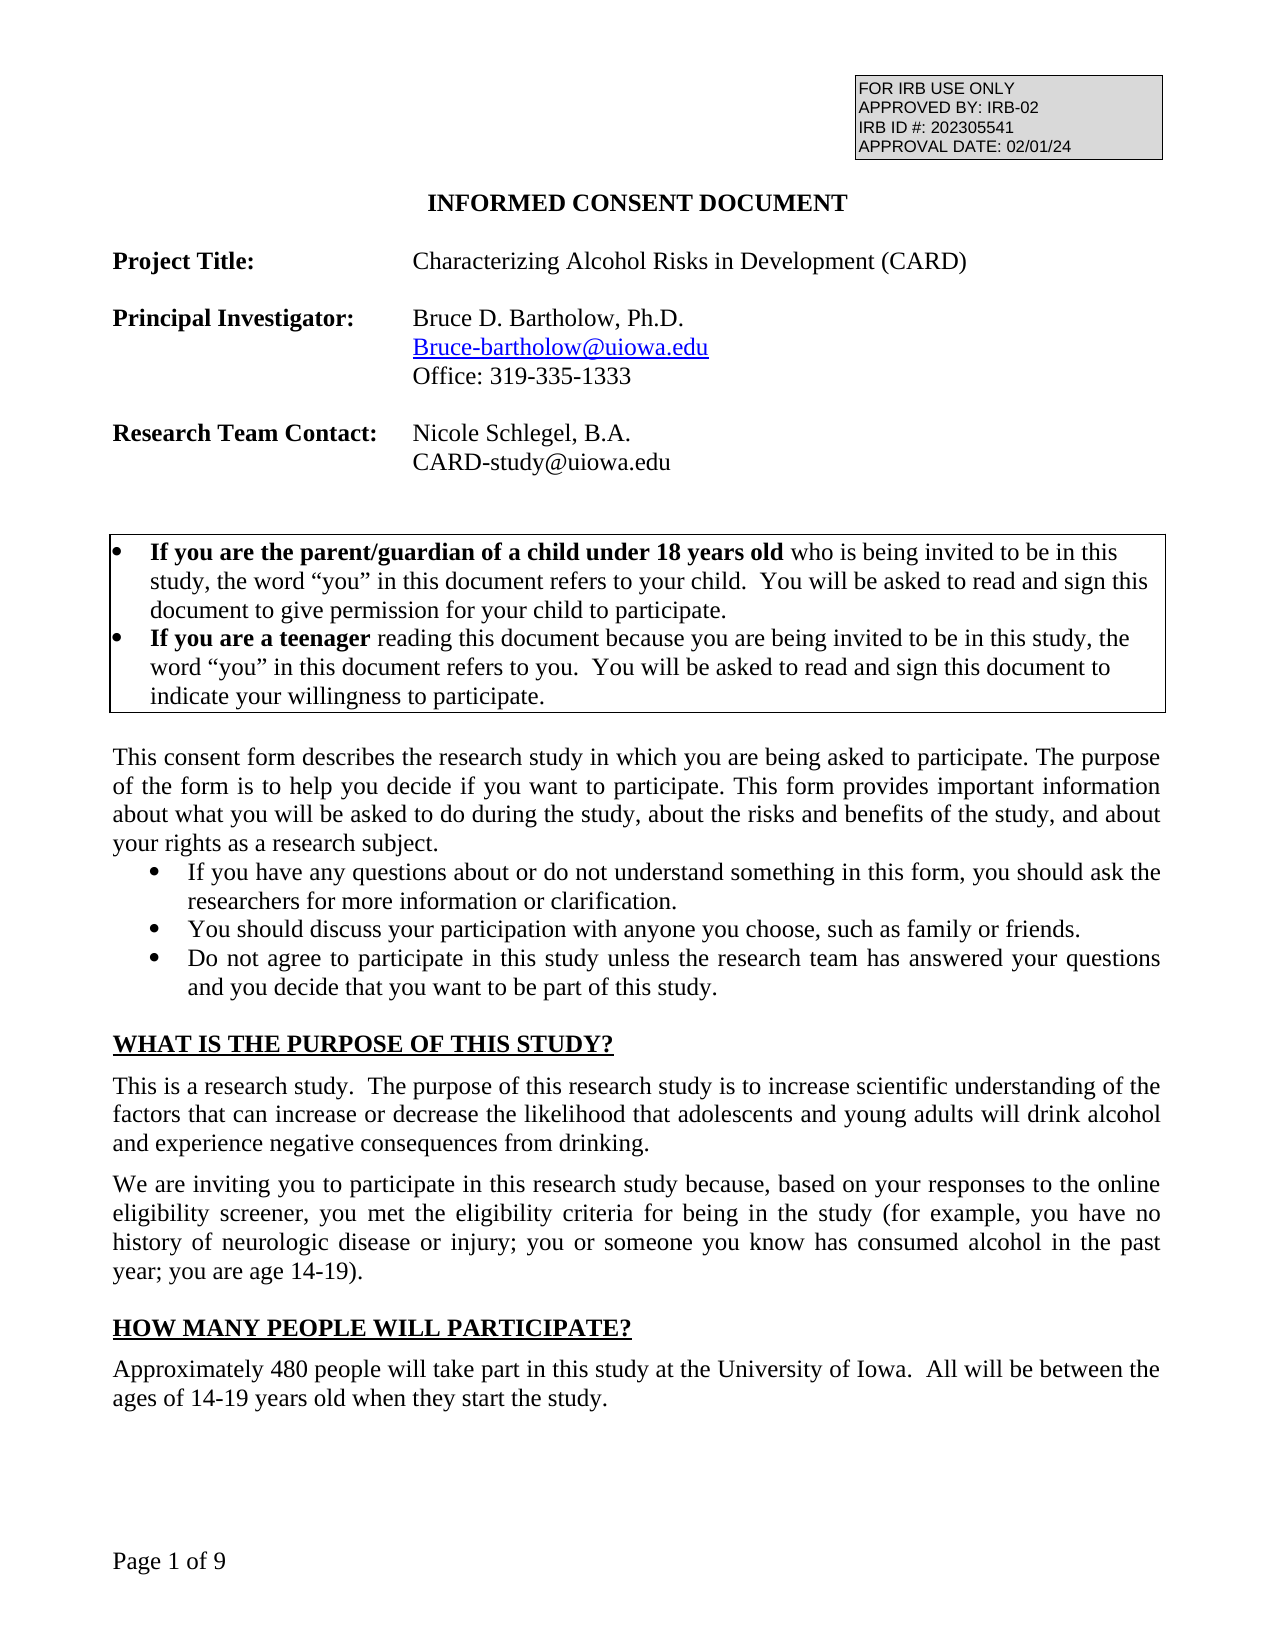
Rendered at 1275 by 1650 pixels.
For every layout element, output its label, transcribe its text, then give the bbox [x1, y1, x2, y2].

list If you are a teenager reading this document because you are being invited to be in this study, the word “you” in this document refers to you. You will be asked to read and sign this document to indicate your willingness to participate. [111, 620, 1165, 712]
text INFORMED CONSENT DOCUMENT [112, 188, 1162, 217]
list You should discuss your participation with anyone you choose, such as family or friends. [150, 914, 1162, 943]
text Research Team Contact: Nicole Schlegel, B.A. [112, 418, 1162, 447]
subtitle WHAT IS THE PURPOSE OF THIS STUDY? [112, 1029, 1162, 1058]
subtitle HOW MANY PEOPLE WILL PARTICIPATE? [112, 1313, 1162, 1342]
text Bruce-bartholow@uiowa.edu [112, 332, 1162, 361]
text Approximately 480 people will take part in this study at the University of Iowa. All will be between the ages of 14-19 years old when they start the study. [112, 1354, 1162, 1412]
list If you are the parent/guardian of a child under 18 years old who is being invited to be in this study, the word “you” in this document refers to your child. You will be asked to read and sign this document to give permission for your child to participate. [111, 535, 1165, 620]
list Do not agree to participate in this study unless the research team has answered your questions and you decide that you want to be part of this study. [150, 943, 1162, 1001]
text CARD-study@uiowa.edu [112, 447, 1162, 476]
text Office: 319-335-1333 [112, 361, 1162, 390]
text We are inviting you to participate in this research study because, based on your responses to the online eligibility screener, you met the eligibility criteria for being in the study (for example, you have no history of neurologic disease or injury; you or someone you know has consumed alcohol in the past year; you are age 14-19). [112, 1169, 1162, 1284]
text This consent form describes the research study in which you are being asked to participate. The purpose of the form is to help you decide if you want to participate. This form provides important information about what you will be asked to do during the study, about the risks and benefits of the study, and about your rights as a research subject. [112, 742, 1162, 857]
text Principal Investigator: Bruce D. Bartholow, Ph.D. [112, 303, 1162, 332]
text Project Title: Characterizing Alcohol Risks in Development (CARD) [112, 246, 1162, 275]
list If you have any questions about or do not understand something in this form, you should ask the researchers for more information or clarification. [150, 857, 1162, 914]
text This is a research study. The purpose of this research study is to increase scientific understanding of the factors that can increase or decrease the likelihood that adolescents and young adults will drink alcohol and experience negative consequences from drinking. [112, 1071, 1162, 1157]
